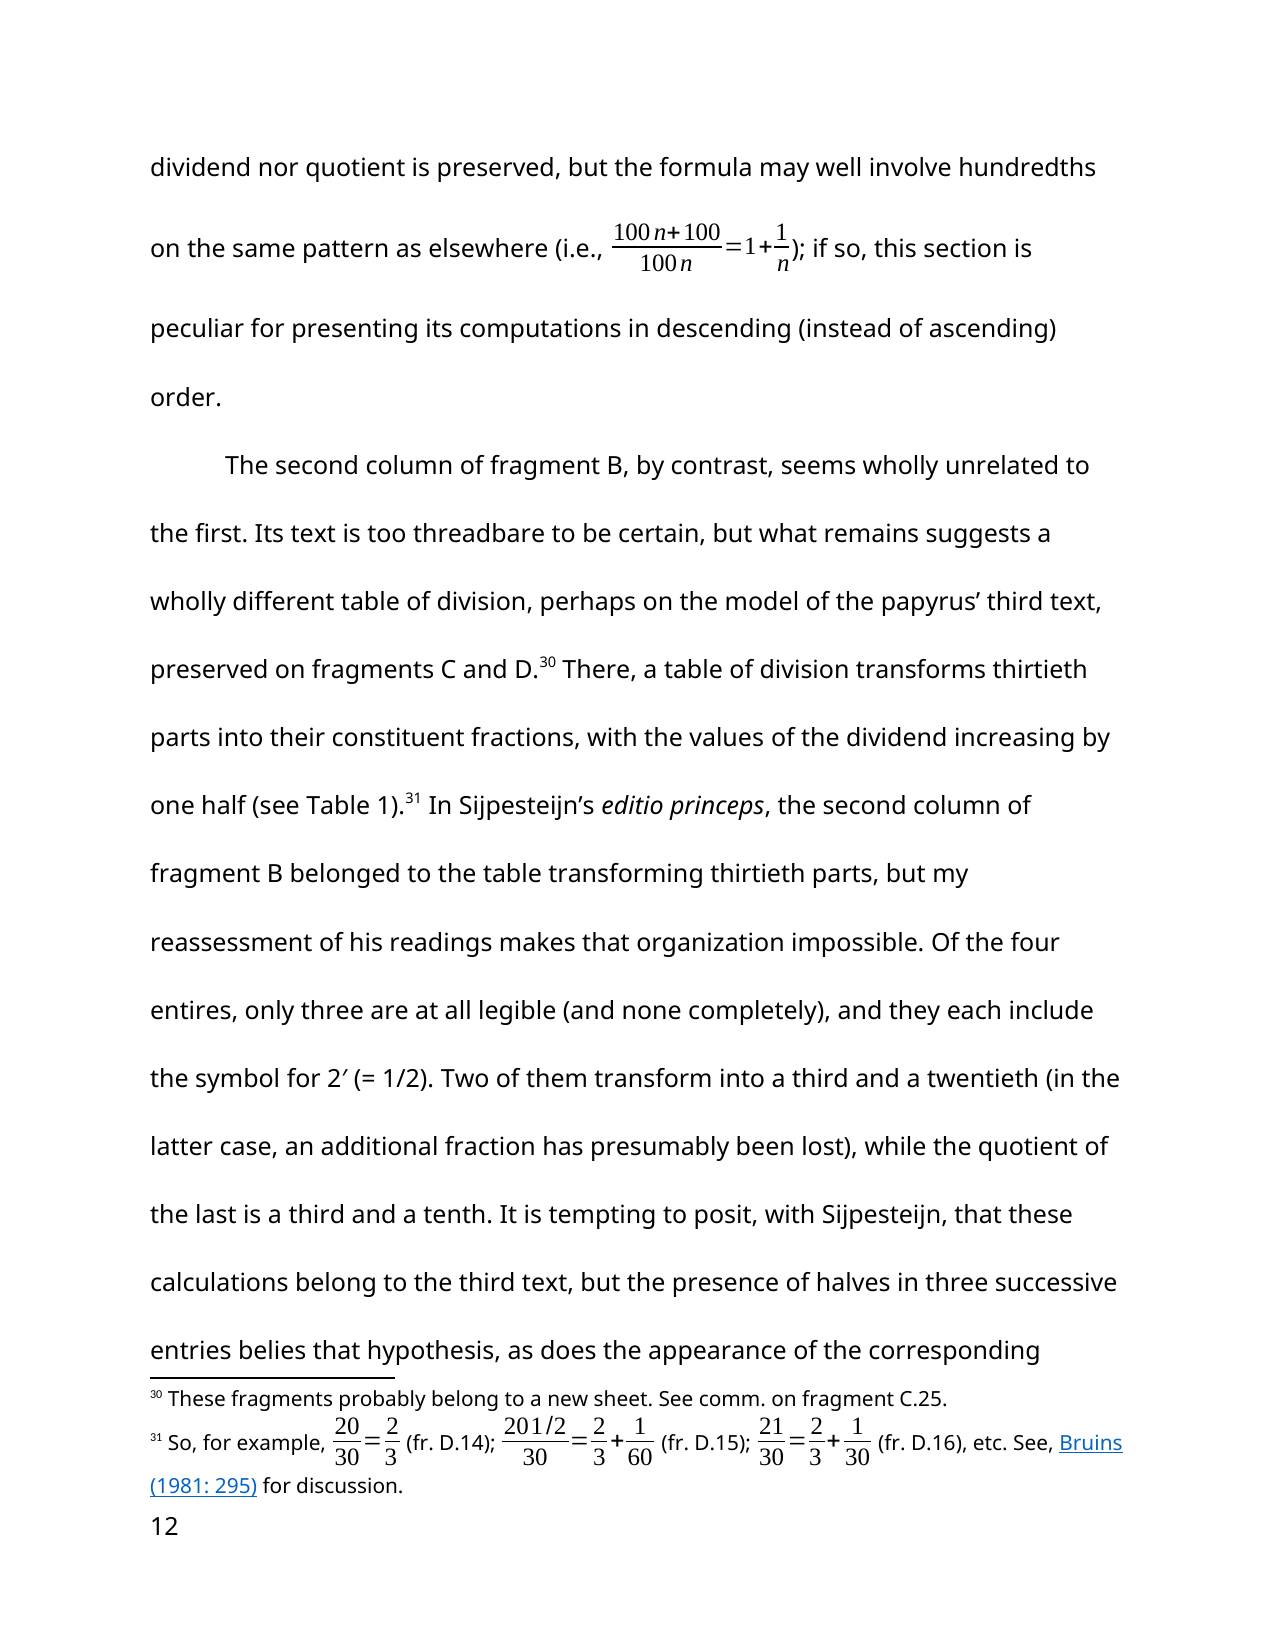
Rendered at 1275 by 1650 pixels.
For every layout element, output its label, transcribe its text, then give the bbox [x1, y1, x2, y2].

text One reason for the uncertain organization of the table of division is that both fragment A and B contain additional text that complicates the matter. Below the paragraphos following fragment A.10, for example, there appears to follow a different portion of the same table. Its readings are more challenging and neither dividend nor quotient is preserved, but the formula may well involve hundredths on the same pattern as elsewhere (i.e., ); if so, this section is peculiar for presenting its computations in descending (instead of ascending) order. [150, 150, 1125, 413]
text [150, 447, 1125, 1367]
